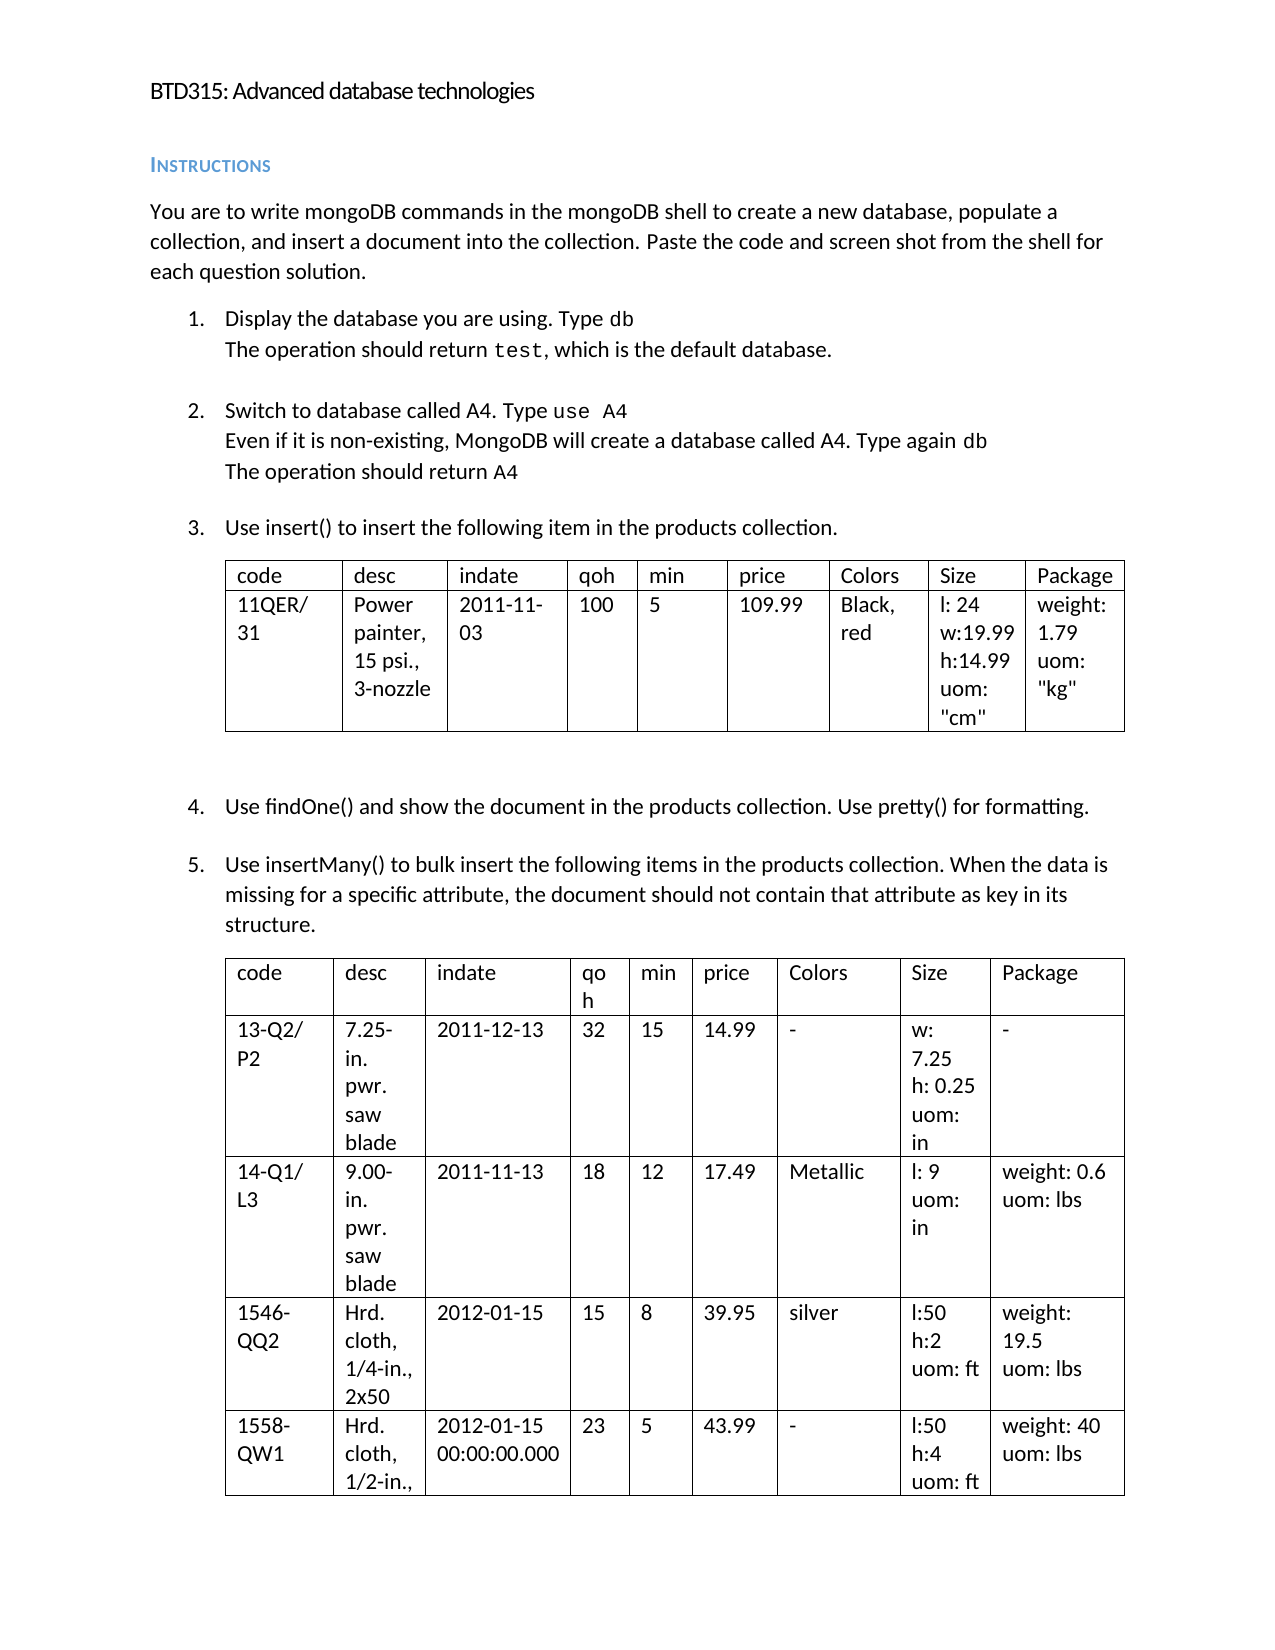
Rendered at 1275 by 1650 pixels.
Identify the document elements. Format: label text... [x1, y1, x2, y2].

table_cell l:50 h:4 uom: ft [901, 1411, 990, 1495]
table_header Package [991, 959, 1124, 1014]
table_header Size [901, 959, 990, 1014]
table_cell 15 [630, 1016, 692, 1156]
table_cell 11QER/31 [226, 591, 342, 731]
list Use insertMany() to bulk insert the following items in the products collection. When the data is missing for a specific attribute, the document should not contain that attribute as key in its structure. [187, 850, 1125, 939]
table_header min [630, 959, 692, 1014]
table_cell Black, red [830, 591, 928, 731]
list Switch to database called A4. Type use A4 [187, 396, 1125, 424]
table_header Package [1026, 561, 1124, 589]
list The operation should return A4 [187, 457, 1125, 486]
table_cell 8 [630, 1298, 692, 1410]
list The operation should return test, which is the default database. [225, 335, 1125, 363]
table_cell 32 [571, 1016, 629, 1156]
table_header desc [343, 561, 447, 589]
table_cell Metallic [778, 1157, 900, 1297]
table_cell - [778, 1016, 900, 1156]
table_cell 9.00-in. pwr. saw blade [334, 1157, 425, 1297]
table_cell 2012-01-15 [426, 1298, 570, 1410]
table_cell 5 [630, 1411, 692, 1495]
table_header Colors [778, 959, 900, 1014]
table_header qoh [571, 959, 629, 1014]
table_cell 43.99 [693, 1411, 777, 1495]
text Instructions [150, 150, 1125, 178]
table_cell l: 9 uom: in [901, 1157, 990, 1297]
list Display the database you are using. Type db [187, 304, 1125, 333]
list Even if it is non-existing, MongoDB will create a database called A4. Type again db [187, 427, 1125, 455]
table_cell l: 24 w:19.99 h:14.99 uom: "cm" [929, 591, 1025, 731]
table_cell 12 [630, 1157, 692, 1297]
table_cell weight: 0.6 uom: lbs [991, 1157, 1124, 1297]
table_cell 5 [638, 591, 727, 731]
table_cell 2011-11-03 [448, 591, 567, 731]
table_cell 15 [571, 1298, 629, 1410]
table_cell Hrd. cloth, 1/4-in., 2x50 [334, 1298, 425, 1410]
table_cell 100 [568, 591, 637, 731]
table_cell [334, 1411, 425, 1495]
text You are to write mongoDB commands in the mongoDB shell to create a new database, populate a collection, and insert a document into the collection. Paste the code and screen shot from the shell for each question solution. [150, 197, 1125, 285]
table_cell - [991, 1016, 1124, 1156]
table_cell l:50 h:2 uom: ft [901, 1298, 990, 1410]
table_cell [426, 1411, 570, 1495]
table_cell 17.49 [693, 1157, 777, 1297]
list Use insert() to insert the following item in the products collection. [187, 513, 1125, 542]
table_cell 1546-QQ2 [226, 1298, 333, 1410]
table_cell Power painter, 15 psi., 3-nozzle [343, 591, 447, 731]
table_header code [226, 959, 333, 1014]
table_header price [728, 561, 829, 589]
table_cell 7.25-in. pwr. saw blade [334, 1016, 425, 1156]
table_header code [226, 561, 342, 589]
table_cell 39.95 [693, 1298, 777, 1410]
table_cell - [778, 1411, 900, 1495]
table_cell w: 7.25 h: 0.25 uom: in [901, 1016, 990, 1156]
table_header indate [448, 561, 567, 589]
table_cell weight: 40 uom: lbs [991, 1411, 1124, 1495]
table_cell 109.99 [728, 591, 829, 731]
table_header min [638, 561, 727, 589]
table_cell 23 [571, 1411, 629, 1495]
table_header qoh [568, 561, 637, 589]
list Use findOne() and show the document in the products collection. Use pretty() for formatting. [187, 792, 1125, 820]
table_cell 14.99 [693, 1016, 777, 1156]
table_header desc [334, 959, 425, 1014]
table_header indate [426, 959, 570, 1014]
table_header price [693, 959, 777, 1014]
table_cell weight: 19.5 uom: lbs [991, 1298, 1124, 1410]
table_cell 18 [571, 1157, 629, 1297]
table_cell 14-Q1/L3 [226, 1157, 333, 1297]
table_header Colors [830, 561, 928, 589]
table_cell 13-Q2/P2 [226, 1016, 333, 1156]
table_cell silver [778, 1298, 900, 1410]
table_cell weight: 1.79 uom: "kg" [1026, 591, 1124, 731]
table_cell 1558-QW1 [226, 1411, 333, 1495]
table_cell 2011-11-13 [426, 1157, 570, 1297]
table_header Size [929, 561, 1025, 589]
table_cell 2011-12-13 [426, 1016, 570, 1156]
